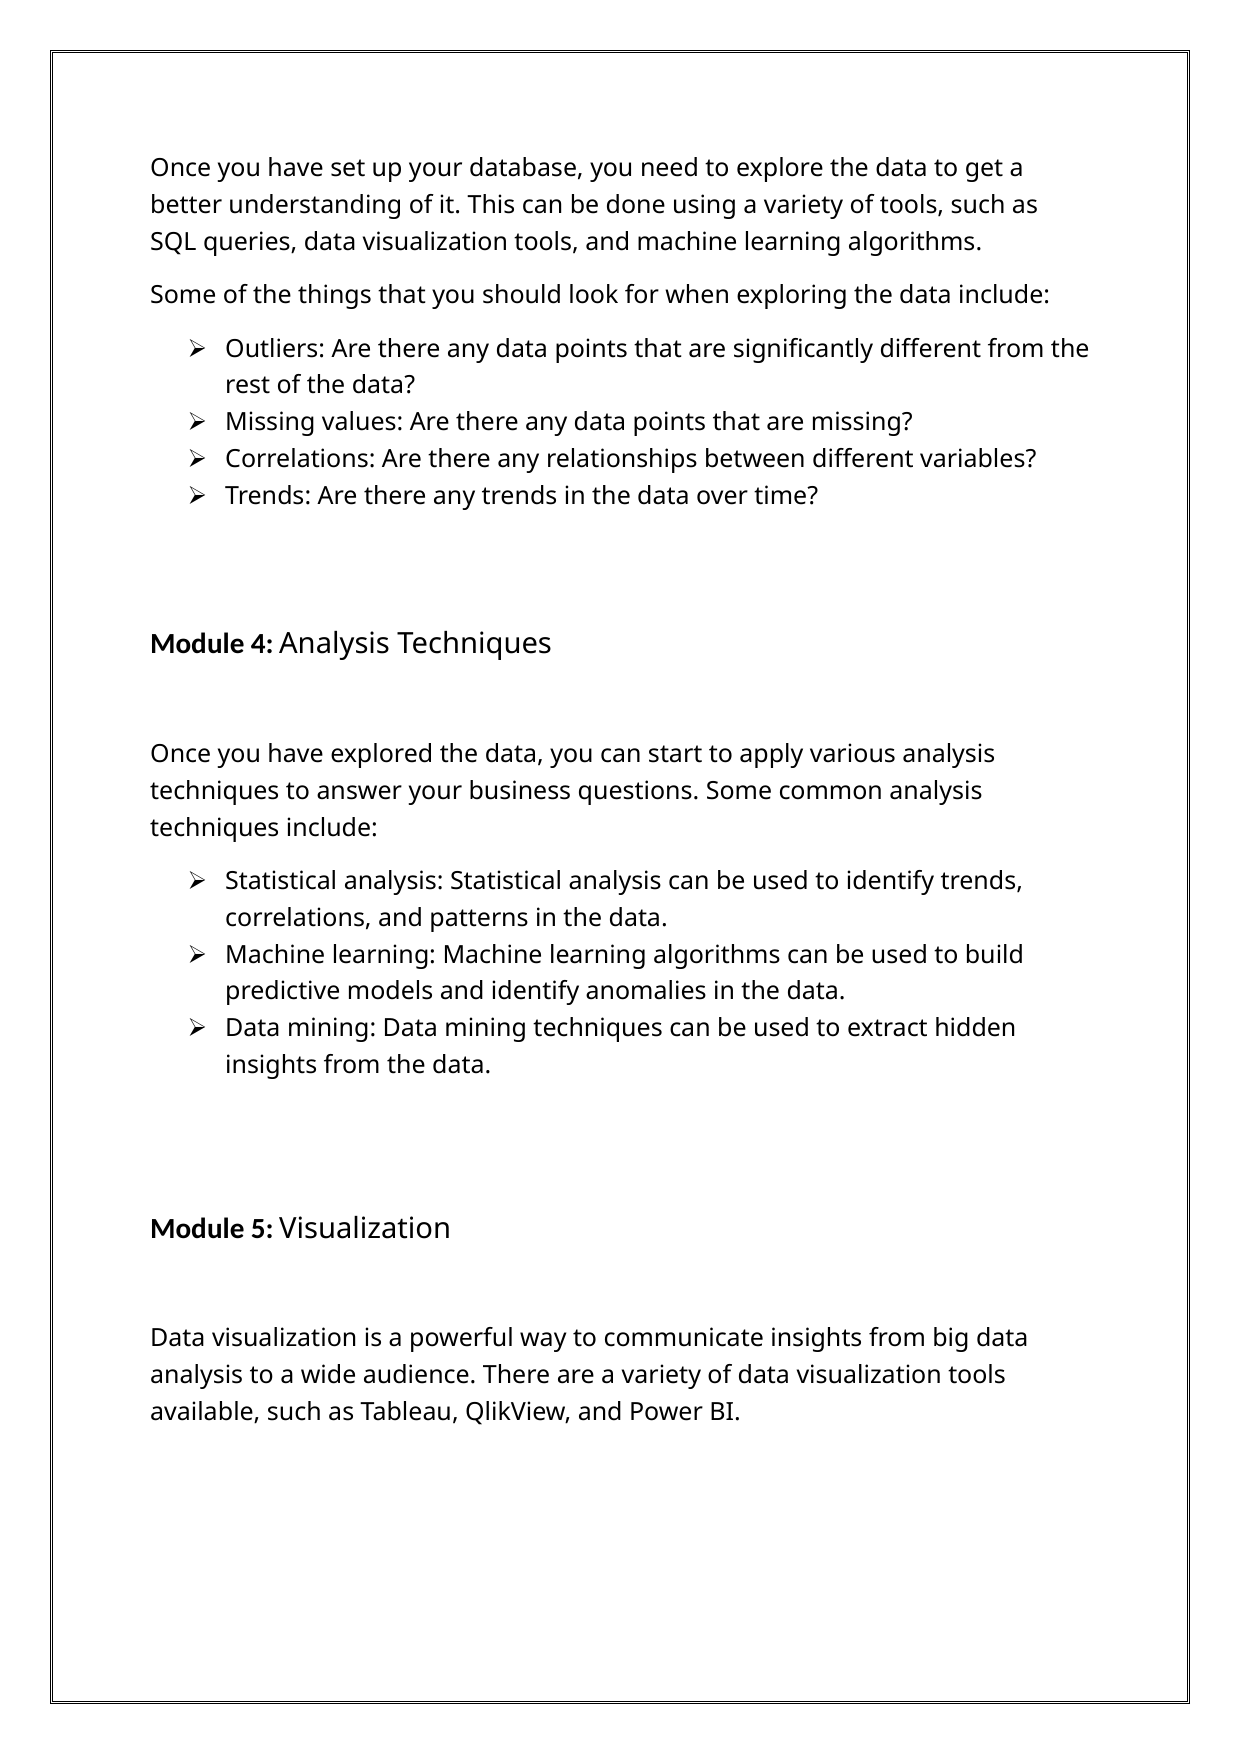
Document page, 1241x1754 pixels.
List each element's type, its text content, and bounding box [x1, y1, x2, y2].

text Some of the things that you should look for when exploring the data include: [150, 277, 1090, 311]
text Module 5: Visualization [150, 1207, 1090, 1247]
text Data visualization is a powerful way to communicate insights from big data analysis to a wide audience. There are a variety of data visualization tools available, such as Tableau, QlikView, and Power BI. [150, 1320, 1090, 1427]
text Once you have explored the data, you can start to apply various analysis techniques to answer your business questions. Some common analysis techniques include: [150, 736, 1090, 843]
text Module 4: Analysis Techniques [150, 623, 1090, 662]
list Machine learning: Machine learning algorithms can be used to build predictive models and identify anomalies in the data. [187, 936, 1090, 1007]
list Trends: Are there any trends in the data over time? [187, 477, 1090, 512]
list Statistical analysis: Statistical analysis can be used to identify trends, correlations, and patterns in the data. [187, 863, 1090, 933]
list Missing values: Are there any data points that are missing? [187, 404, 1090, 438]
text Once you have set up your database, you need to explore the data to get a better understanding of it. This can be done using a variety of tools, such as SQL queries, data visualization tools, and machine learning algorithms. [150, 150, 1090, 258]
list Correlations: Are there any relationships between different variables? [187, 441, 1090, 475]
list Outliers: Are there any data points that are significantly different from the rest of the data? [187, 330, 1090, 401]
list Data mining: Data mining techniques can be used to extract hidden insights from the data. [187, 1010, 1090, 1081]
